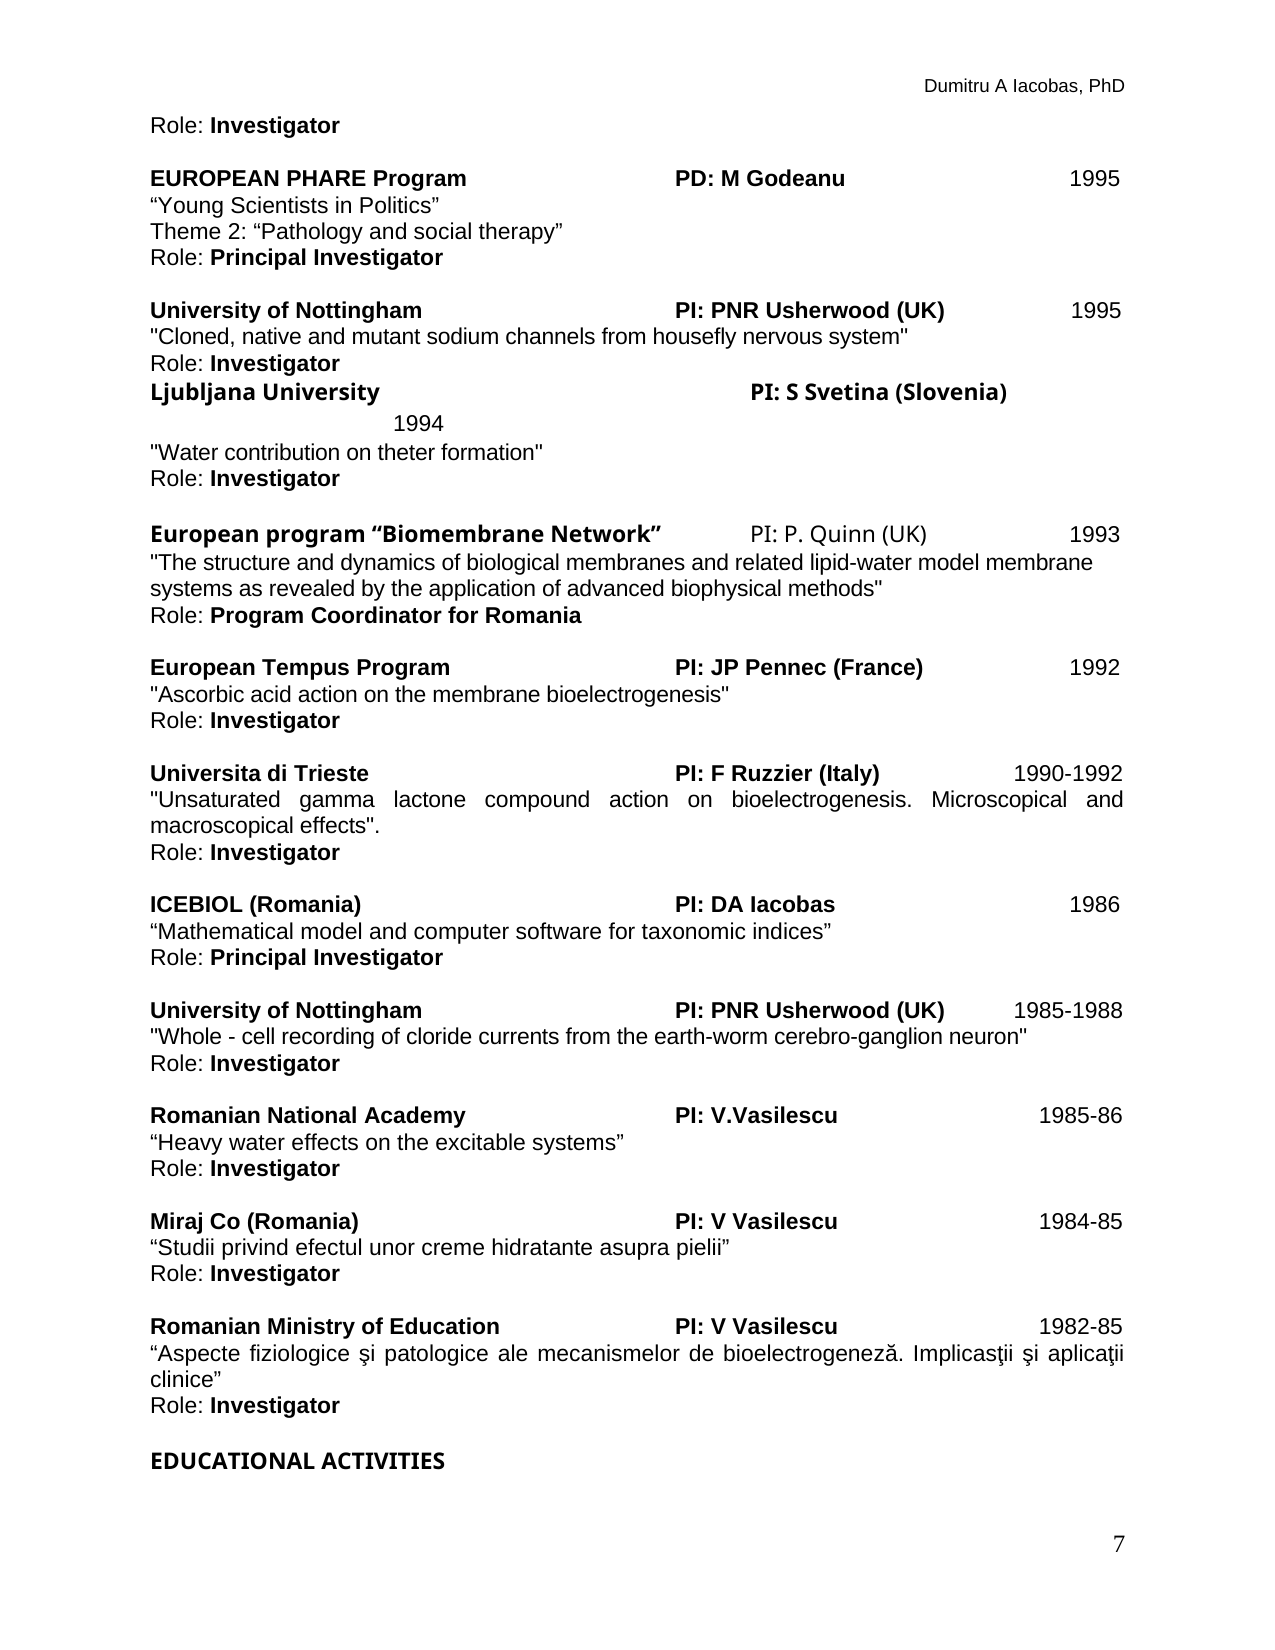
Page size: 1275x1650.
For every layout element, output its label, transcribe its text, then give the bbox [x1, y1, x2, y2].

text Role: Investigator [150, 839, 1125, 865]
text "Unsaturated gamma lactone compound action on bioelectrogenesis. Microscopical and macroscopical effects". [150, 786, 1125, 839]
text "Cloned, native and mutant sodium channels from housefly nervous system" [150, 323, 1125, 350]
text Universita di Trieste PI: F Ruzzier (Italy) 1990-1992 [150, 760, 1125, 786]
text Role: Investigator [150, 350, 1125, 376]
text systems as revealed by the application of advanced biophysical methods" [150, 575, 1125, 602]
text Role: Investigator [150, 1260, 1125, 1287]
text "Ascorbic acid action on the membrane bioelectrogenesis" [150, 681, 1125, 707]
text European program “Biomembrane Network” PI: P. Quinn (UK) 1993 [150, 518, 1125, 549]
text ICEBIOL (Romania) PI: DA Iacobas 1986 [150, 891, 1125, 918]
text Role: Principal Investigator [150, 944, 1125, 971]
text Role: Investigator [150, 707, 1125, 733]
text Role: Investigator [150, 112, 1125, 139]
text “Young Scientists in Politics” [150, 192, 1125, 218]
text University of Nottingham PI: PNR Usherwood (UK) 1985-1988 [150, 997, 1125, 1023]
text Romanian National Academy PI: V.Vasilescu 1985-86 [150, 1102, 1125, 1129]
text Role: Investigator [150, 1392, 1125, 1418]
text European Tempus Program PI: JP Pennec (France) 1992 [150, 654, 1125, 681]
text “Aspecte fiziologice şi patologice ale mecanismelor de bioelectrogeneză. Implicasţii şi aplicaţii clinice” [150, 1339, 1125, 1392]
text Role: Investigator [150, 465, 1125, 491]
text Role: Investigator [150, 1155, 1125, 1181]
text Romanian Ministry of Education PI: V Vasilescu 1982-85 [150, 1313, 1125, 1339]
text "Whole - cell recording of cloride currents from the earth-worm cerebro-ganglion neuron" [150, 1023, 1125, 1049]
text Miraj Co (Romania) PI: V Vasilescu 1984-85 [150, 1208, 1125, 1234]
text “Studii privind efectul unor creme hidratante asupra pielii” [150, 1234, 1125, 1260]
text Ljubljana University PI: S Svetina (Slovenia) 1994 [150, 376, 1125, 438]
text "The structure and dynamics of biological membranes and related lipid-water model membrane [150, 549, 1125, 575]
text "Water contribution on theter formation" [150, 438, 1125, 465]
text University of Nottingham PI: PNR Usherwood (UK) 1995 [150, 297, 1125, 323]
text Role: Investigator [150, 1049, 1125, 1076]
text Theme 2: “Pathology and social therapy” [150, 218, 1125, 244]
text Role: Program Coordinator for Romania [150, 602, 1125, 628]
text Educational activities [150, 1445, 1125, 1476]
text “Mathematical model and computer software for taxonomic indices” [150, 918, 1125, 944]
text “Heavy water effects on the excitable systems” [150, 1129, 1125, 1155]
text EUROPEAN PHARE Program PD: M Godeanu 1995 [150, 165, 1125, 192]
text Role: Principal Investigator [150, 244, 1125, 271]
